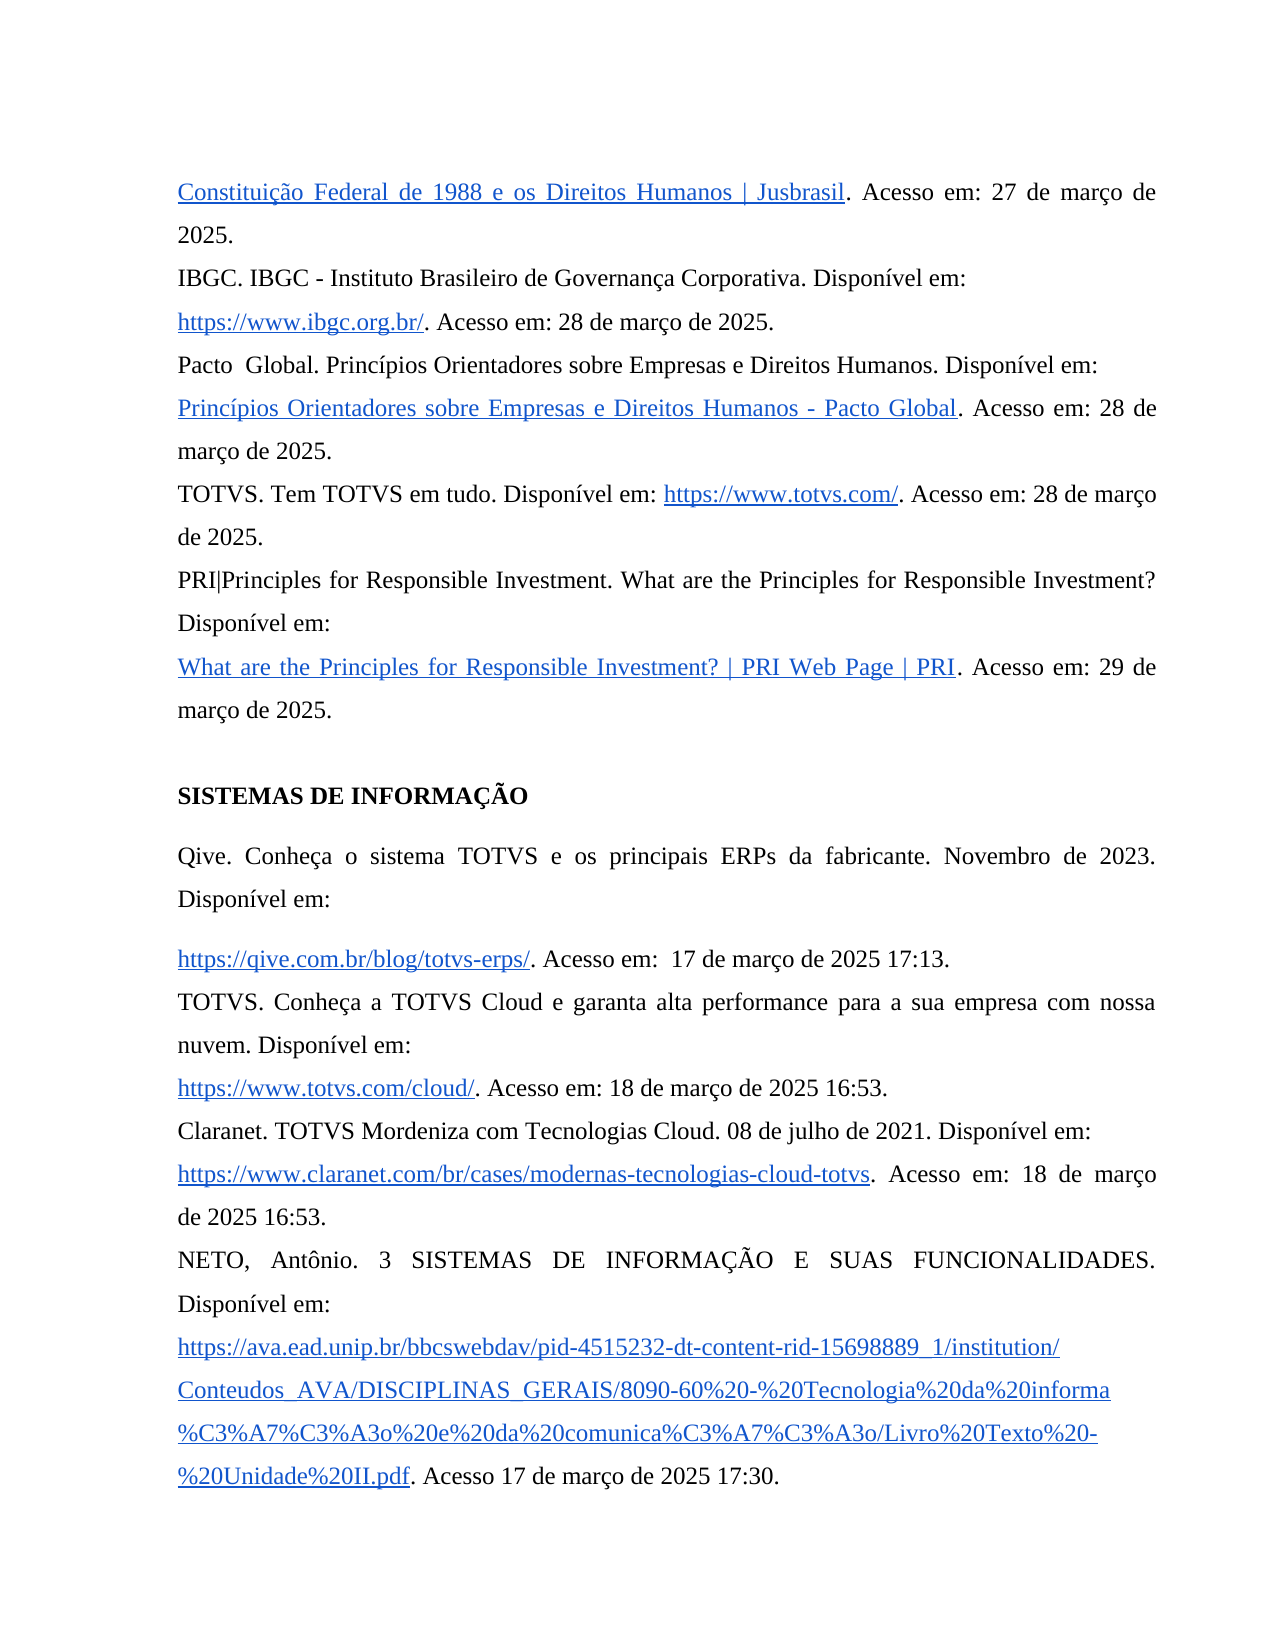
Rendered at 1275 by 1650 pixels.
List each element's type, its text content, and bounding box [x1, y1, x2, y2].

text Qive. Conheça o sistema TOTVS e os principais ERPs da fabricante. Novembro de 2023. Disponível em: [177, 841, 1157, 913]
text NETO, Antônio. 3 SISTEMAS DE INFORMAÇÃO E SUAS FUNCIONALIDADES. Disponível em: [177, 1246, 1157, 1317]
text https://www.ibgc.org.br/. Acesso em: 28 de março de 2025. [177, 307, 1157, 335]
text SISTEMAS DE INFORMAÇÃO [177, 781, 1157, 810]
text https://ava.ead.unip.br/bbcswebdav/pid-4515232-dt-content-rid-15698889_1/institution/Conteudos_AVA/DISCIPLINAS_GERAIS/8090-60%20-%20Tecnologia%20da%20informa%C3%A7%C3%A3o%20e%20da%20comunica%C3%A7%C3%A3o/Livro%20Texto%20-%20Unidade%20II.pdf. Acesso 17 de março de 2025 17:30. [177, 1332, 1157, 1490]
text TOTVS. Tem TOTVS em tudo. Disponível em: https://www.totvs.com/. Acesso em: 28 de março de 2025. [177, 479, 1157, 551]
text What are the Principles for Responsible Investment? | PRI Web Page | PRI. Acesso em: 29 de março de 2025. [177, 652, 1157, 723]
text Pacto Global. Princípios Orientadores sobre Empresas e Direitos Humanos. Disponível em: [177, 350, 1157, 378]
text https://www.totvs.com/cloud/. Acesso em: 18 de março de 2025 16:53. [177, 1073, 1157, 1102]
text Claranet. TOTVS Mordeniza com Tecnologias Cloud. 08 de julho de 2021. Disponível em: [177, 1116, 1157, 1145]
text Constituição Federal de 1988 e os Direitos Humanos | Jusbrasil. Acesso em: 27 de março de 2025. [177, 177, 1157, 249]
text https://qive.com.br/blog/totvs-erps/. Acesso em: 17 de março de 2025 17:13. [177, 944, 1157, 972]
text https://www.claranet.com/br/cases/modernas-tecnologias-cloud-totvs. Acesso em: 18 de março de 2025 16:53. [177, 1159, 1157, 1231]
text PRI|Principles for Responsible Investment. What are the Principles for Responsible Investment? Disponível em: [177, 565, 1157, 637]
text IBGC. IBGC - Instituto Brasileiro de Governança Corporativa. Disponível em: [177, 263, 1157, 292]
text TOTVS. Conheça a TOTVS Cloud e garanta alta performance para a sua empresa com nossa nuvem. Disponível em: [177, 987, 1157, 1059]
text Princípios Orientadores sobre Empresas e Direitos Humanos - Pacto Global. Acesso em: 28 de março de 2025. [177, 393, 1157, 465]
